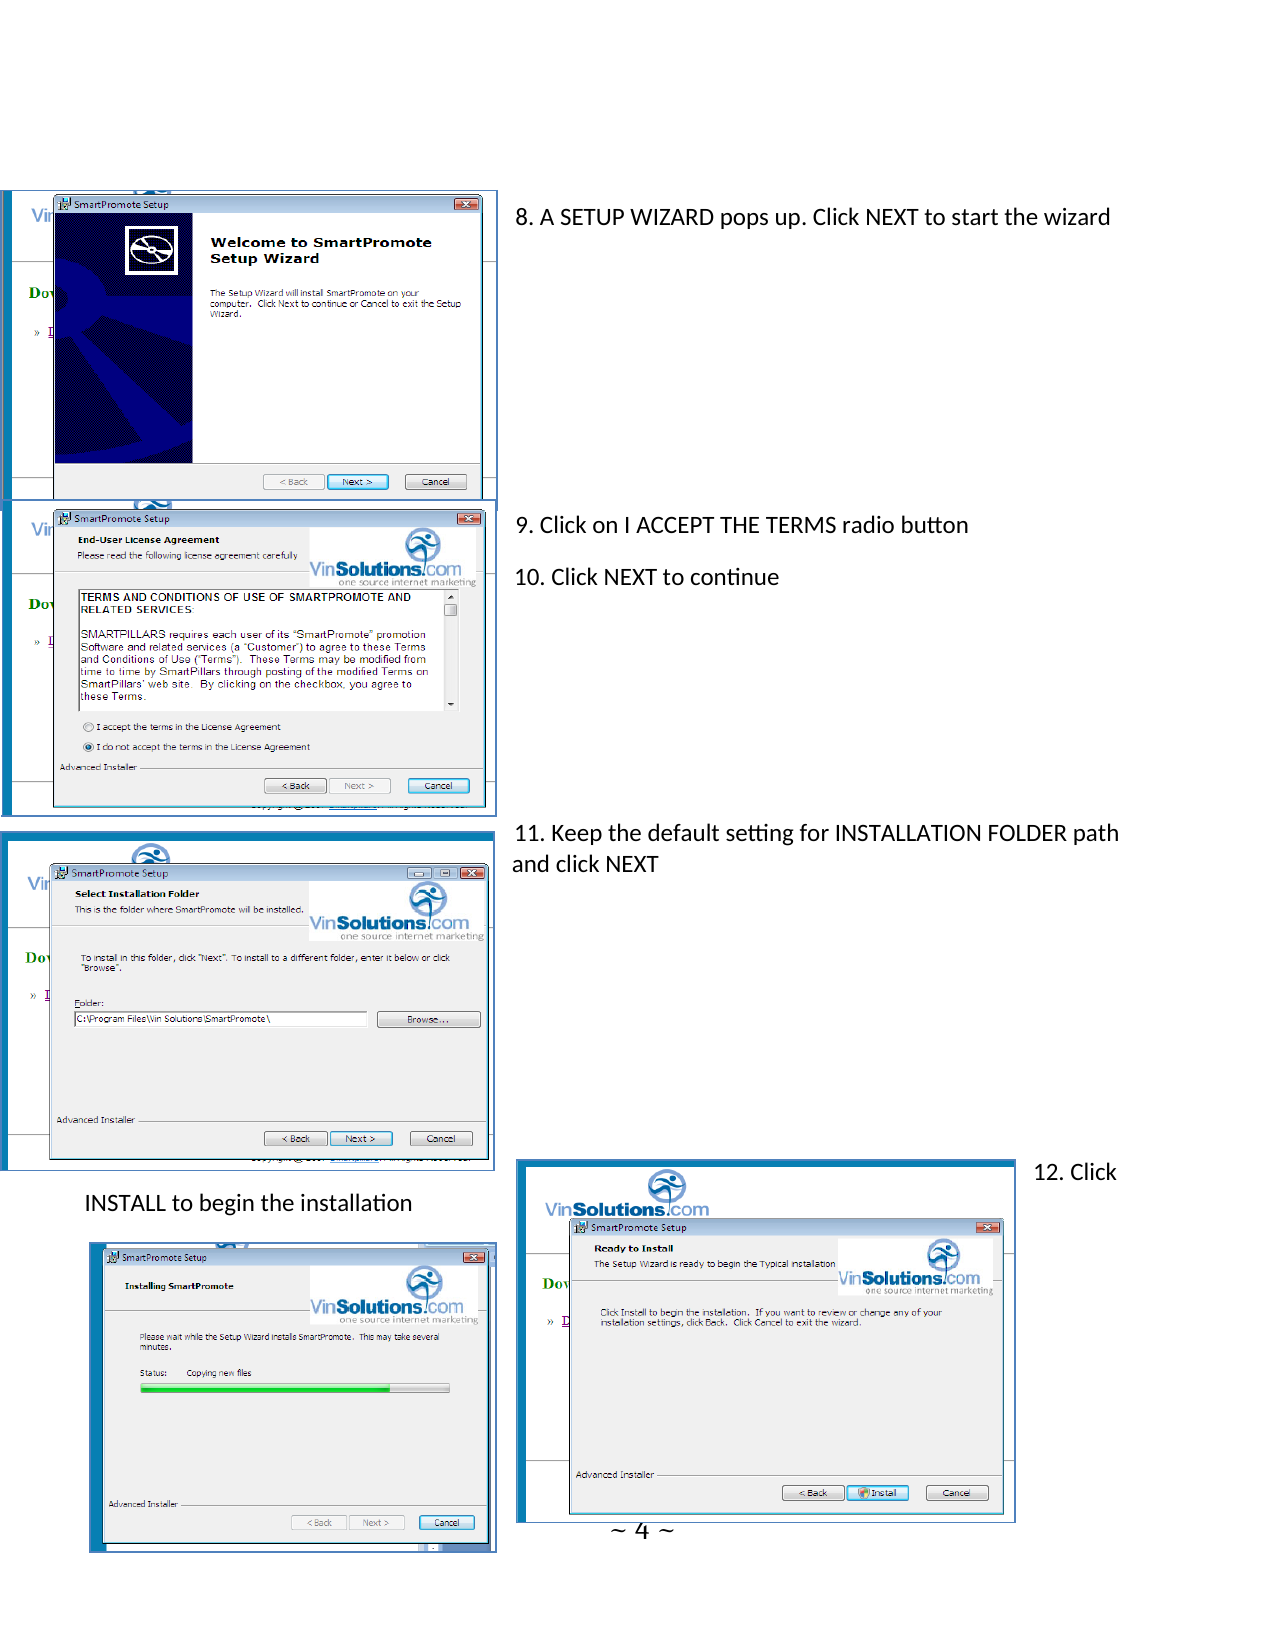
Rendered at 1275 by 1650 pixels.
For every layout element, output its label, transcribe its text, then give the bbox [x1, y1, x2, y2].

picture [527, 1168, 1014, 1522]
picture [103, 1244, 495, 1551]
text 9. Click on I ACCEPT THE TERMS radio button [497, 509, 1200, 540]
text 10. Click NEXT to continue [497, 561, 1200, 591]
picture [13, 191, 496, 499]
text 11. Keep the default setting for INSTALLATION FOLDER path and click NEXT [84, 818, 1153, 879]
picture [9, 842, 493, 1170]
text 12. Click INSTALL to begin the installation [84, 1156, 1200, 1217]
text 8. A SETUP WIZARD pops up. Click NEXT to start the wizard [498, 201, 1200, 232]
picture [13, 501, 495, 815]
